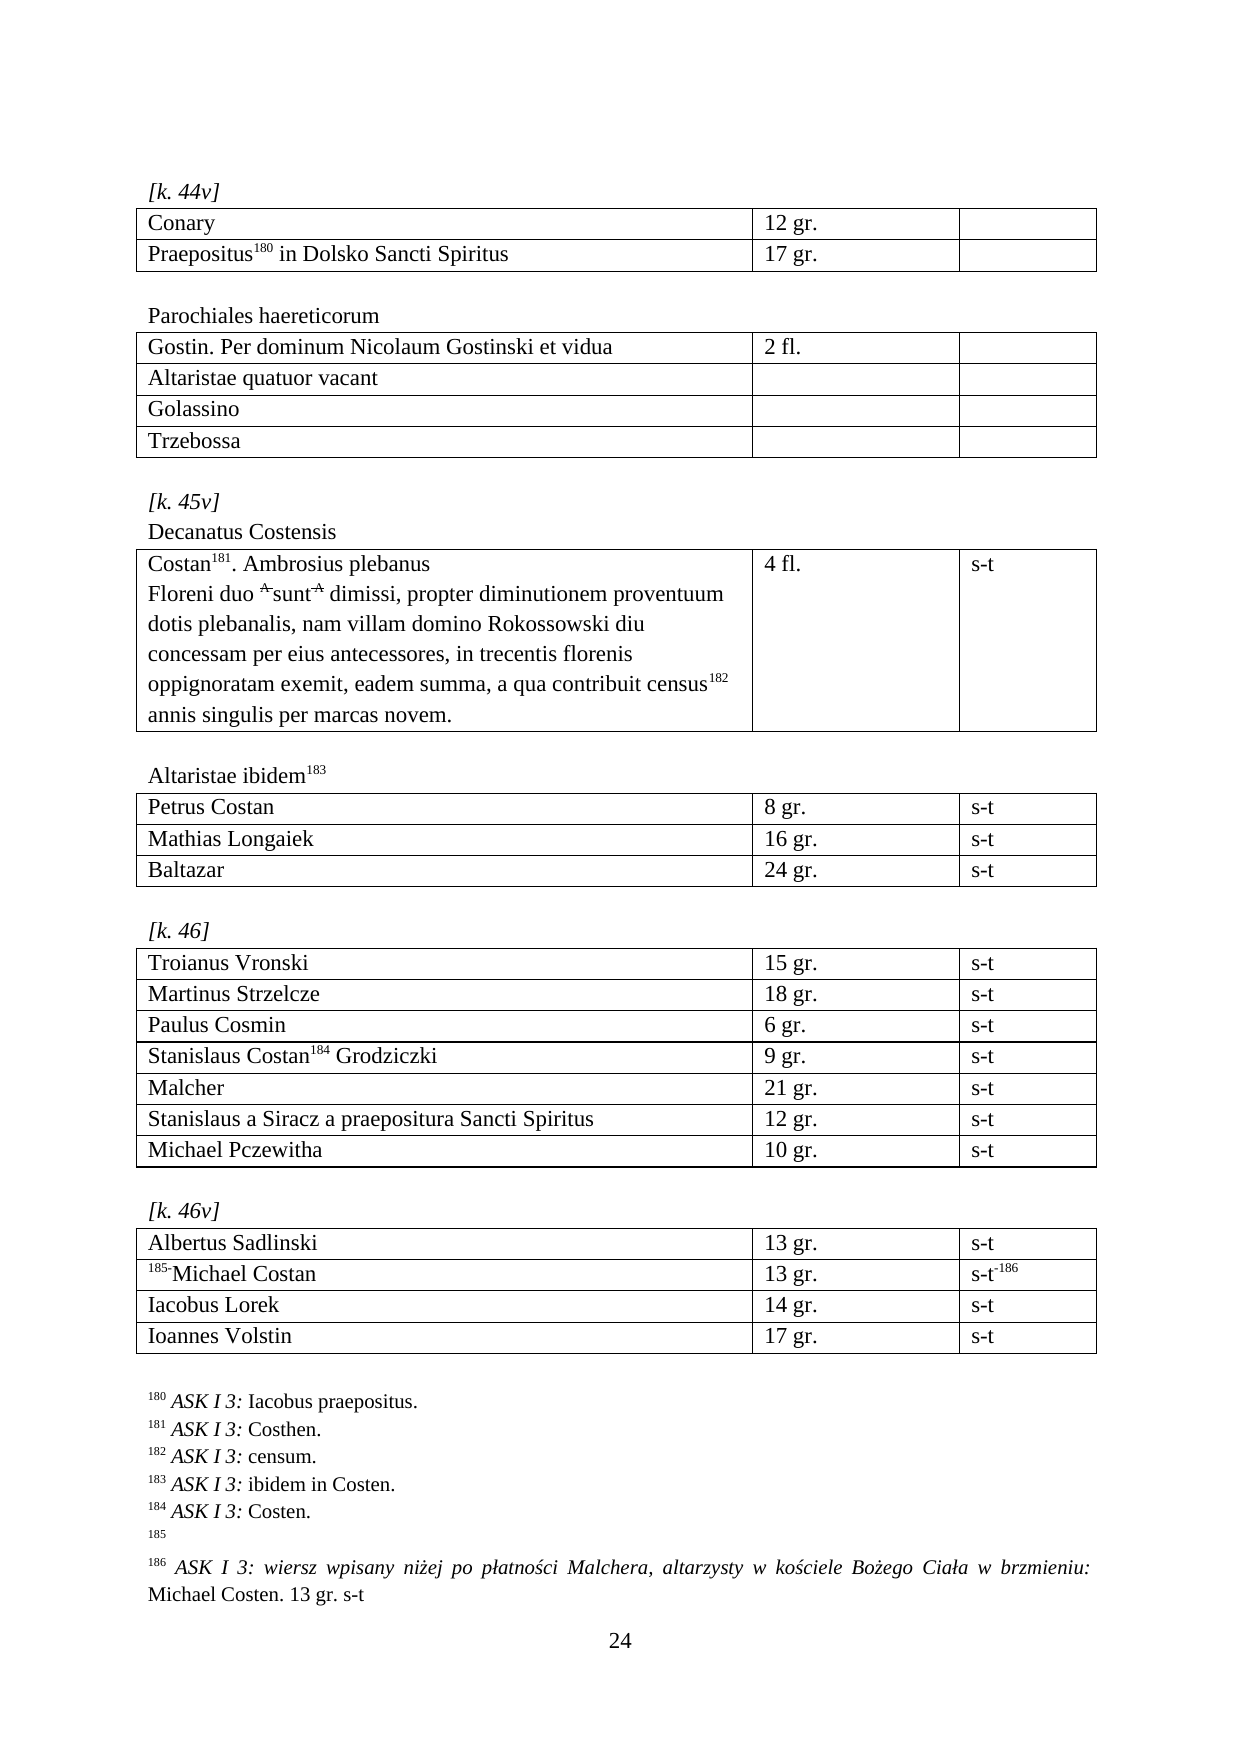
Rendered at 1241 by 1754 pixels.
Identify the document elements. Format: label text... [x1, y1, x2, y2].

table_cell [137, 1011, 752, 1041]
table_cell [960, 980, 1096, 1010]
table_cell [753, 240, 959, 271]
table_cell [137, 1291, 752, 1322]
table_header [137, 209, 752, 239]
text [k. 46] [148, 917, 1093, 944]
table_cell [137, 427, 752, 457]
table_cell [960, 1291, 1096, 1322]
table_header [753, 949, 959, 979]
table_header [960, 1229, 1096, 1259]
text [k. 45v] [148, 488, 1093, 514]
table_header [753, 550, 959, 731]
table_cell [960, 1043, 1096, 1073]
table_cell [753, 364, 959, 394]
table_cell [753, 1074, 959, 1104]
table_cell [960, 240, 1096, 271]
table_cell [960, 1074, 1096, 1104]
text [k. 46v] [148, 1198, 1093, 1224]
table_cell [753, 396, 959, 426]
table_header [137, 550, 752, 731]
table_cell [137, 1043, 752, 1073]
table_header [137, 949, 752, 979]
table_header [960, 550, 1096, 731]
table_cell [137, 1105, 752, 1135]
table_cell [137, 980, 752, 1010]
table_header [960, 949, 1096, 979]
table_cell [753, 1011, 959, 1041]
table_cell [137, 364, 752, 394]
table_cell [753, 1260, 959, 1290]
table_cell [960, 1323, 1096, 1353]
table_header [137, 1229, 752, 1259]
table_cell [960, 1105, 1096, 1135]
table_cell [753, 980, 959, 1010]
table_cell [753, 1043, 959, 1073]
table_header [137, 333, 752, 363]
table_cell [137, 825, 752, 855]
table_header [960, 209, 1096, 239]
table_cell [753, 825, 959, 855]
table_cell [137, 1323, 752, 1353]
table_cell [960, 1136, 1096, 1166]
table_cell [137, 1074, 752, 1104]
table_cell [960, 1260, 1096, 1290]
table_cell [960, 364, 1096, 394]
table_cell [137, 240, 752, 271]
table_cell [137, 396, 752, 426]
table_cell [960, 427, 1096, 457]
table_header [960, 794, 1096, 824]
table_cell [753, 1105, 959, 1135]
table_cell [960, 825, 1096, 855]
text Decanatus Costensis [148, 518, 1093, 545]
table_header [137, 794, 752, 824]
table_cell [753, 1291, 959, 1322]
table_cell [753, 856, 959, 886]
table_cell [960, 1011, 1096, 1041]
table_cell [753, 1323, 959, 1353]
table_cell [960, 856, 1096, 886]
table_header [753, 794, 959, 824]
text [k. 44v] [148, 178, 1093, 204]
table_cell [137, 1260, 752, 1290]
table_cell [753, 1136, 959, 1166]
text Altaristae ibidem [148, 762, 1093, 788]
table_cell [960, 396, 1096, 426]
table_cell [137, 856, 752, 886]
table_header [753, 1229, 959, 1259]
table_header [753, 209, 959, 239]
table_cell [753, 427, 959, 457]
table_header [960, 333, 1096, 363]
text Parochiales haereticorum [148, 302, 1093, 328]
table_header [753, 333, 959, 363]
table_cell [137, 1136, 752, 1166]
